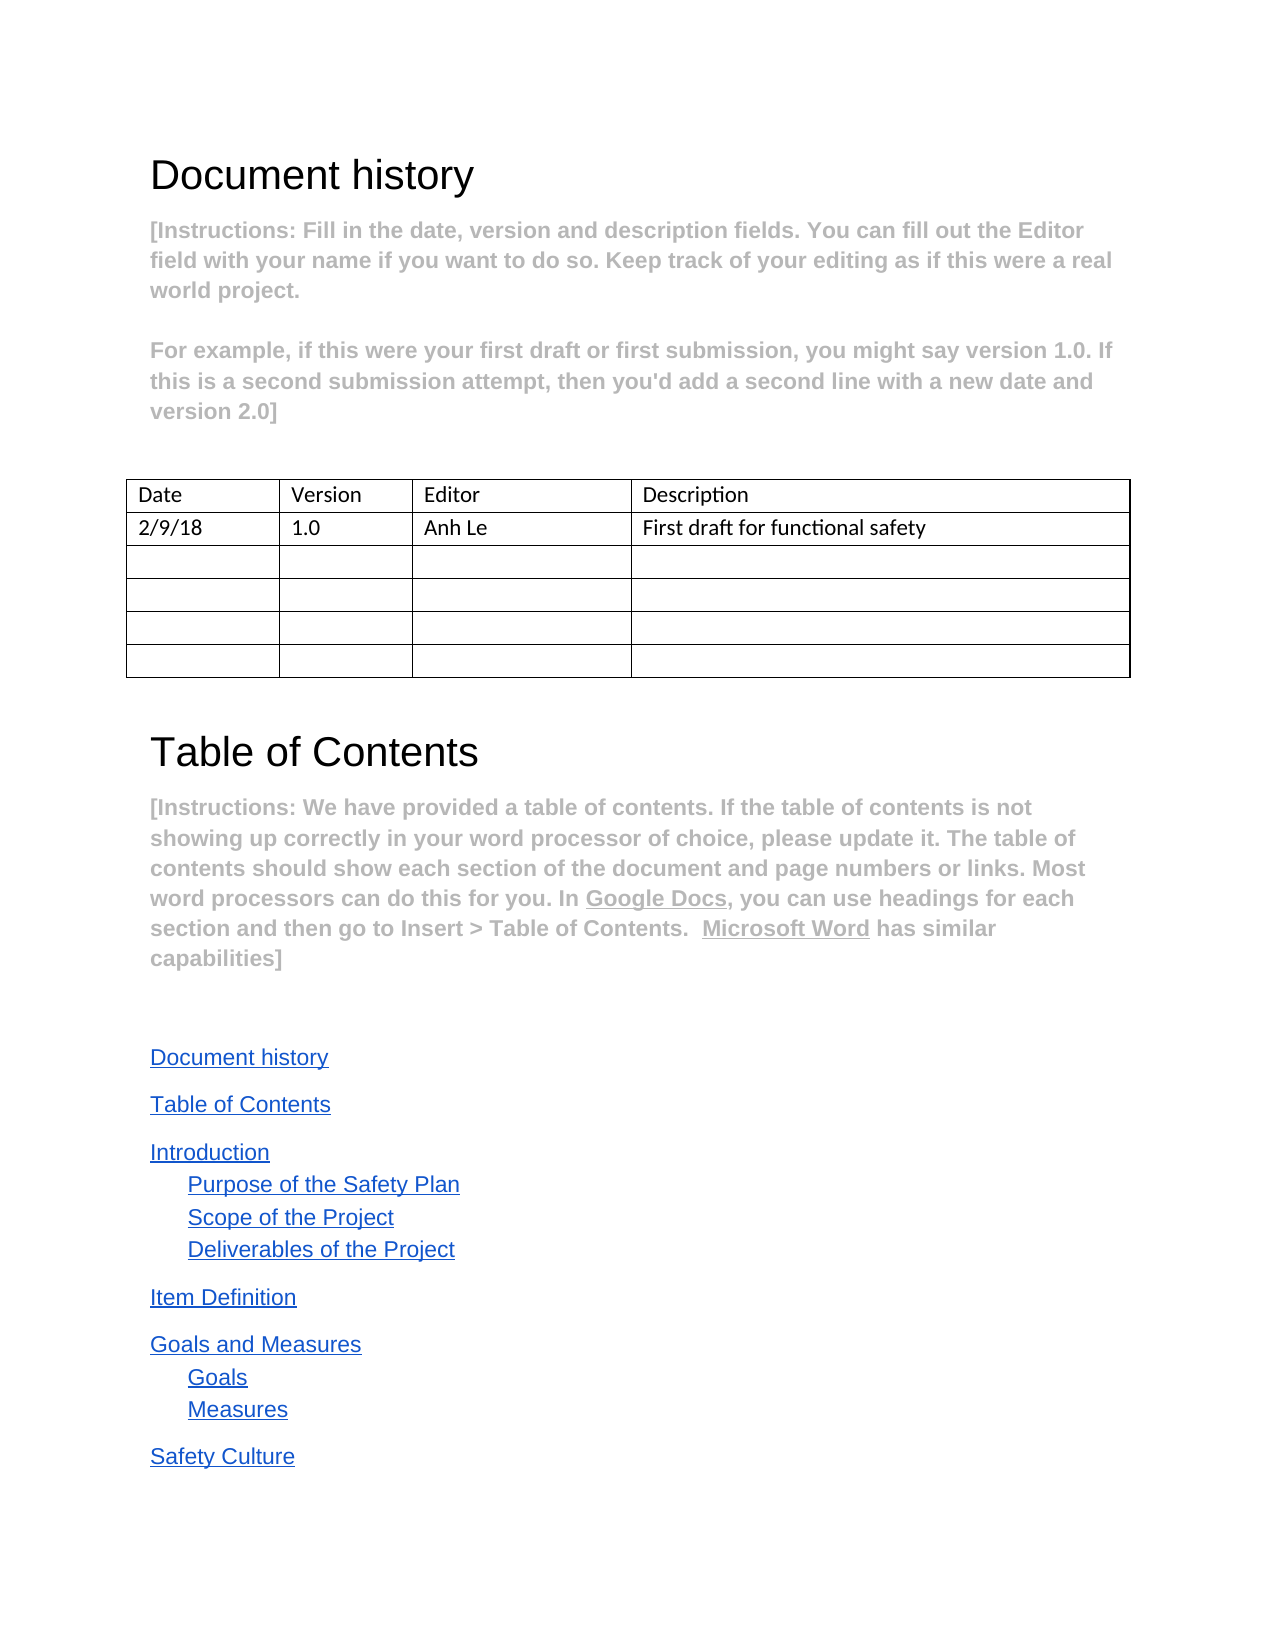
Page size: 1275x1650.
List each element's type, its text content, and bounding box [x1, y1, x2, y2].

table_cell [280, 546, 412, 578]
table_cell 1.0 [280, 513, 412, 545]
subtitle Table of Contents [150, 728, 1125, 776]
table_cell [632, 612, 1129, 644]
table_cell [127, 546, 279, 578]
table_cell [280, 579, 412, 611]
table_cell [413, 546, 631, 578]
table_cell [632, 546, 1129, 578]
table_header Description [632, 480, 1129, 512]
text For example, if this were your first draft or first submission, you might say version 1.0. If this is a second submission attempt, then you'd add a second line with a new date and version 2.0] [150, 337, 1125, 424]
table_cell First draft for functional safety [632, 513, 1129, 545]
table_cell 2/9/18 [127, 513, 279, 545]
table_cell [127, 645, 279, 677]
table_cell [413, 579, 631, 611]
table_cell [632, 579, 1129, 611]
table_header Editor [413, 480, 631, 512]
subtitle Document history [150, 150, 1125, 198]
table_header Date [127, 480, 279, 512]
table_cell [413, 612, 631, 644]
text [Instructions: Fill in the date, version and description fields. You can fill out the Editor field with your name if you want to do so. Keep track of your editing as if this were a real world project. [150, 217, 1125, 303]
table_cell [127, 612, 279, 644]
table_cell Anh Le [413, 513, 631, 545]
table_cell [413, 645, 631, 677]
table_cell [280, 612, 412, 644]
table_cell [127, 579, 279, 611]
text [Instructions: We have provided a table of contents. If the table of contents is not showing up correctly in your word processor of choice, please update it. The table of contents should show each section of the document and page numbers or links. Most word processors can do this for you. In Google Docs, you can use headings for each section and then go to Insert > Table of Contents. Microsoft Word has similar capabilities] [150, 794, 1125, 972]
table_cell [632, 645, 1129, 677]
table_header Version [280, 480, 412, 512]
table_cell [280, 645, 412, 677]
